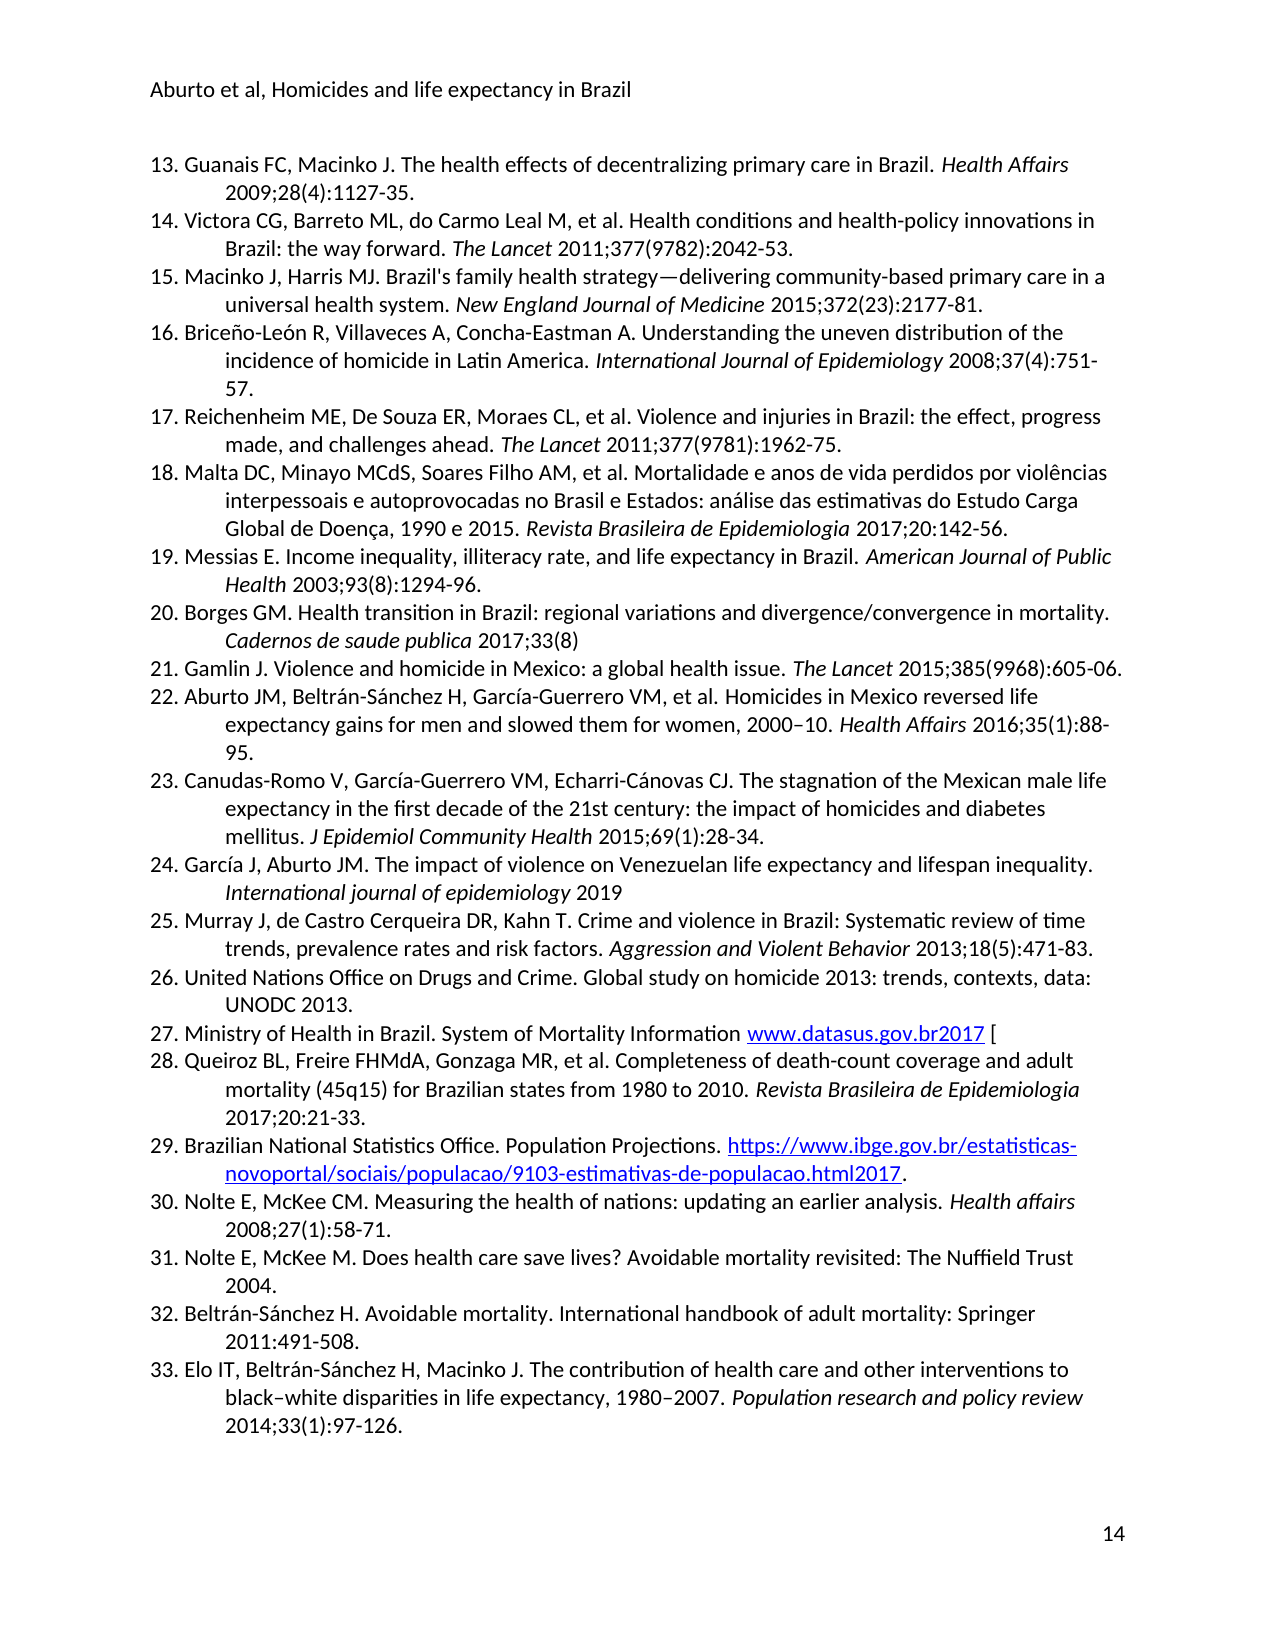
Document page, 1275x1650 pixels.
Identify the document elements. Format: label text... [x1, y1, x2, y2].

text 17. Reichenheim ME, De Souza ER, Moraes CL, et al. Violence and injuries in Brazil: the effect, progress made, and challenges ahead. The Lancet 2011;377(9781):1962-75. [150, 402, 1125, 458]
text 26. United Nations Office on Drugs and Crime. Global study on homicide 2013: trends, contexts, data: UNODC 2013. [150, 963, 1125, 1019]
text 15. Macinko J, Harris MJ. Brazil's family health strategy—delivering community-based primary care in a universal health system. New England Journal of Medicine 2015;372(23):2177-81. [150, 262, 1125, 318]
text 20. Borges GM. Health transition in Brazil: regional variations and divergence/convergence in mortality. Cadernos de saude publica 2017;33(8) [150, 598, 1125, 654]
text 13. Guanais FC, Macinko J. The health effects of decentralizing primary care in Brazil. Health Affairs 2009;28(4):1127-35. [150, 150, 1125, 206]
text 28. Queiroz BL, Freire FHMdA, Gonzaga MR, et al. Completeness of death-count coverage and adult mortality (45q15) for Brazilian states from 1980 to 2010. Revista Brasileira de Epidemiologia 2017;20:21-33. [150, 1047, 1125, 1131]
text 19. Messias E. Income inequality, illiteracy rate, and life expectancy in Brazil. American Journal of Public Health 2003;93(8):1294-96. [150, 542, 1125, 598]
text 29. Brazilian National Statistics Office. Population Projections. https://www.ibge.gov.br/estatisticas-novoportal/sociais/populacao/9103-estimativas-de-populacao.html2017. [150, 1131, 1125, 1187]
text 30. Nolte E, McKee CM. Measuring the health of nations: updating an earlier analysis. Health affairs 2008;27(1):58-71. [150, 1187, 1125, 1243]
text 25. Murray J, de Castro Cerqueira DR, Kahn T. Crime and violence in Brazil: Systematic review of time trends, prevalence rates and risk factors. Aggression and Violent Behavior 2013;18(5):471-83. [150, 907, 1125, 963]
text 24. García J, Aburto JM. The impact of violence on Venezuelan life expectancy and lifespan inequality. International journal of epidemiology 2019 [150, 851, 1125, 907]
text 14. Victora CG, Barreto ML, do Carmo Leal M, et al. Health conditions and health-policy innovations in Brazil: the way forward. The Lancet 2011;377(9782):2042-53. [150, 206, 1125, 262]
text 33. Elo IT, Beltrán-Sánchez H, Macinko J. The contribution of health care and other interventions to black–white disparities in life expectancy, 1980–2007. Population research and policy review 2014;33(1):97-126. [150, 1355, 1125, 1439]
text 31. Nolte E, McKee M. Does health care save lives? Avoidable mortality revisited: The Nuffield Trust 2004. [150, 1243, 1125, 1299]
text 22. Aburto JM, Beltrán-Sánchez H, García-Guerrero VM, et al. Homicides in Mexico reversed life expectancy gains for men and slowed them for women, 2000–10. Health Affairs 2016;35(1):88-95. [150, 682, 1125, 766]
text 16. Briceño-León R, Villaveces A, Concha-Eastman A. Understanding the uneven distribution of the incidence of homicide in Latin America. International Journal of Epidemiology 2008;37(4):751-57. [150, 318, 1125, 402]
text 18. Malta DC, Minayo MCdS, Soares Filho AM, et al. Mortalidade e anos de vida perdidos por violências interpessoais e autoprovocadas no Brasil e Estados: análise das estimativas do Estudo Carga Global de Doença, 1990 e 2015. Revista Brasileira de Epidemiologia 2017;20:142-56. [150, 458, 1125, 542]
text 32. Beltrán-Sánchez H. Avoidable mortality. International handbook of adult mortality: Springer 2011:491-508. [150, 1299, 1125, 1355]
text 21. Gamlin J. Violence and homicide in Mexico: a global health issue. The Lancet 2015;385(9968):605-06. [150, 654, 1125, 682]
text 23. Canudas-Romo V, García-Guerrero VM, Echarri-Cánovas CJ. The stagnation of the Mexican male life expectancy in the first decade of the 21st century: the impact of homicides and diabetes mellitus. J Epidemiol Community Health 2015;69(1):28-34. [150, 766, 1125, 851]
text 27. Ministry of Health in Brazil. System of Mortality Information www.datasus.gov.br2017 [ [150, 1019, 1125, 1047]
